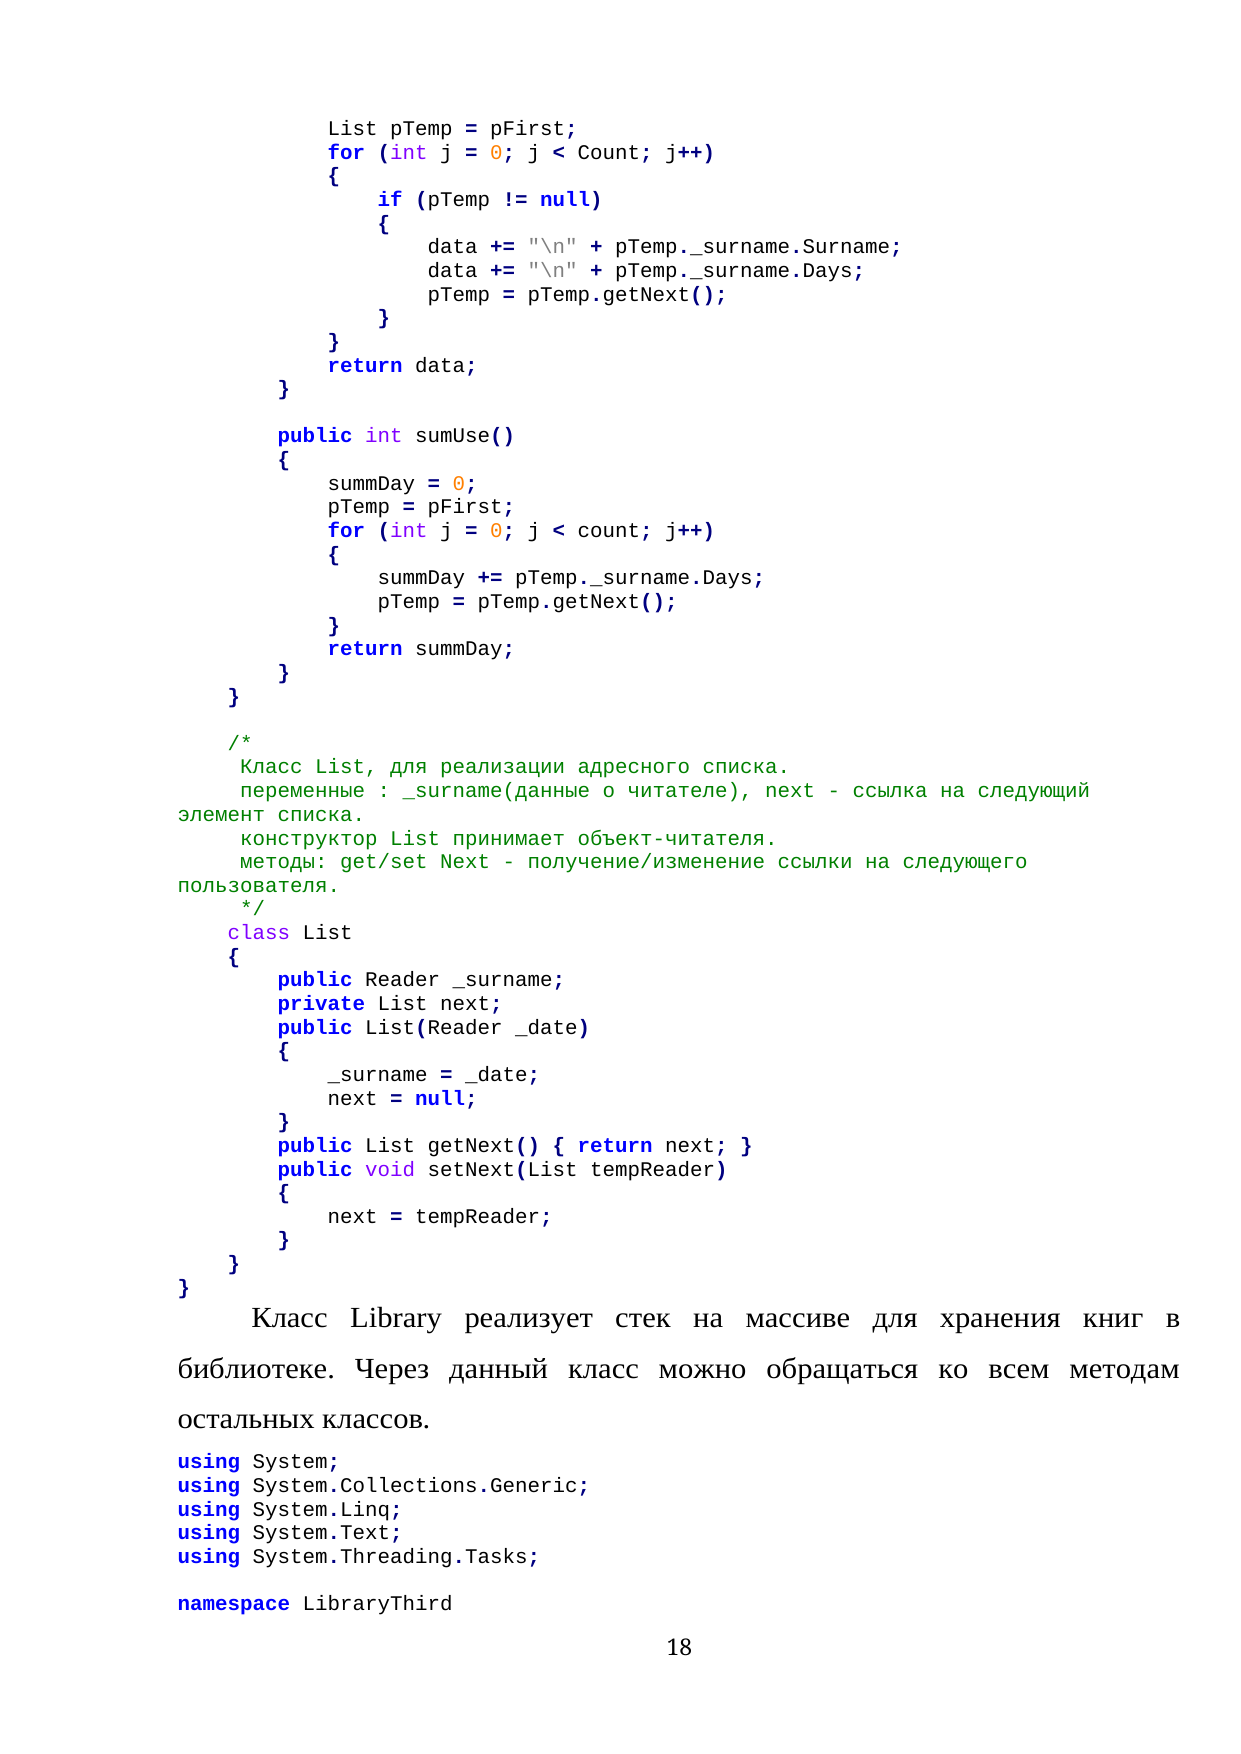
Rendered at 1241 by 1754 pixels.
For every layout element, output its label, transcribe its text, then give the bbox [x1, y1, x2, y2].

text private List next; [177, 993, 1181, 1017]
text for (int j = 0; j < count; j++) [177, 520, 1181, 544]
text Класс List, для реализации адресного списка. [177, 757, 1181, 780]
text { [177, 449, 1181, 473]
text } [177, 307, 1181, 331]
text { [177, 544, 1181, 567]
text public List getNext() { return next; } [177, 1135, 1181, 1158]
text /* [177, 733, 1181, 757]
text return data; [177, 354, 1181, 378]
text } [177, 1277, 1181, 1300]
text pTemp = pFirst; [177, 496, 1181, 520]
text if (pTemp != null) [177, 189, 1181, 213]
text */ [177, 898, 1181, 922]
text next = null; [177, 1088, 1181, 1111]
text { [177, 946, 1181, 969]
text public Reader _surname; [177, 969, 1181, 993]
text public List(Reader _date) [177, 1017, 1181, 1040]
text pTemp = pTemp.getNext(); [177, 591, 1181, 615]
text { [177, 1182, 1181, 1206]
text for (int j = 0; j < Count; j++) [177, 142, 1181, 165]
text data += "\n" + pTemp._surname.Surname; [177, 236, 1181, 260]
text } [177, 662, 1181, 686]
text pTemp = pTemp.getNext(); [177, 284, 1181, 307]
text data += "\n" + pTemp._surname.Days; [177, 260, 1181, 284]
text методы: get/set Next - получение/изменение ссылки на следующего пользователя. [177, 851, 1181, 898]
text next = tempReader; [177, 1206, 1181, 1229]
text class List [177, 922, 1181, 946]
text { [177, 213, 1181, 236]
text _surname = _date; [177, 1064, 1181, 1088]
text List pTemp = pFirst; [177, 118, 1181, 142]
text } [177, 686, 1181, 709]
text using System.Collections.Generic; [177, 1475, 1181, 1499]
text { [177, 1040, 1181, 1064]
text using System; [177, 1451, 1181, 1475]
text } [177, 1229, 1181, 1253]
text } [177, 1111, 1181, 1135]
text Класс Library реализует стек на массиве для хранения книг в библиотеке. Через данный класс можно обращаться ко всем методам остальных классов. [177, 1300, 1181, 1434]
text using System.Text; [177, 1522, 1181, 1546]
text namespace LibraryThird [177, 1593, 1181, 1617]
text return summDay; [177, 638, 1181, 662]
text } [177, 615, 1181, 638]
text } [177, 378, 1181, 402]
text public int sumUse() [177, 426, 1181, 449]
text public void setNext(List tempReader) [177, 1158, 1181, 1182]
text конструктор List принимает объект-читателя. [177, 827, 1181, 851]
text } [177, 1253, 1181, 1277]
text } [177, 331, 1181, 354]
text переменные : _surname(данные о читателе), next - ссылка на следующий элемент списка. [177, 780, 1181, 827]
text summDay = 0; [177, 473, 1181, 496]
text using System.Linq; [177, 1499, 1181, 1522]
text { [177, 165, 1181, 189]
text using System.Threading.Tasks; [177, 1546, 1181, 1569]
text summDay += pTemp._surname.Days; [177, 567, 1181, 591]
